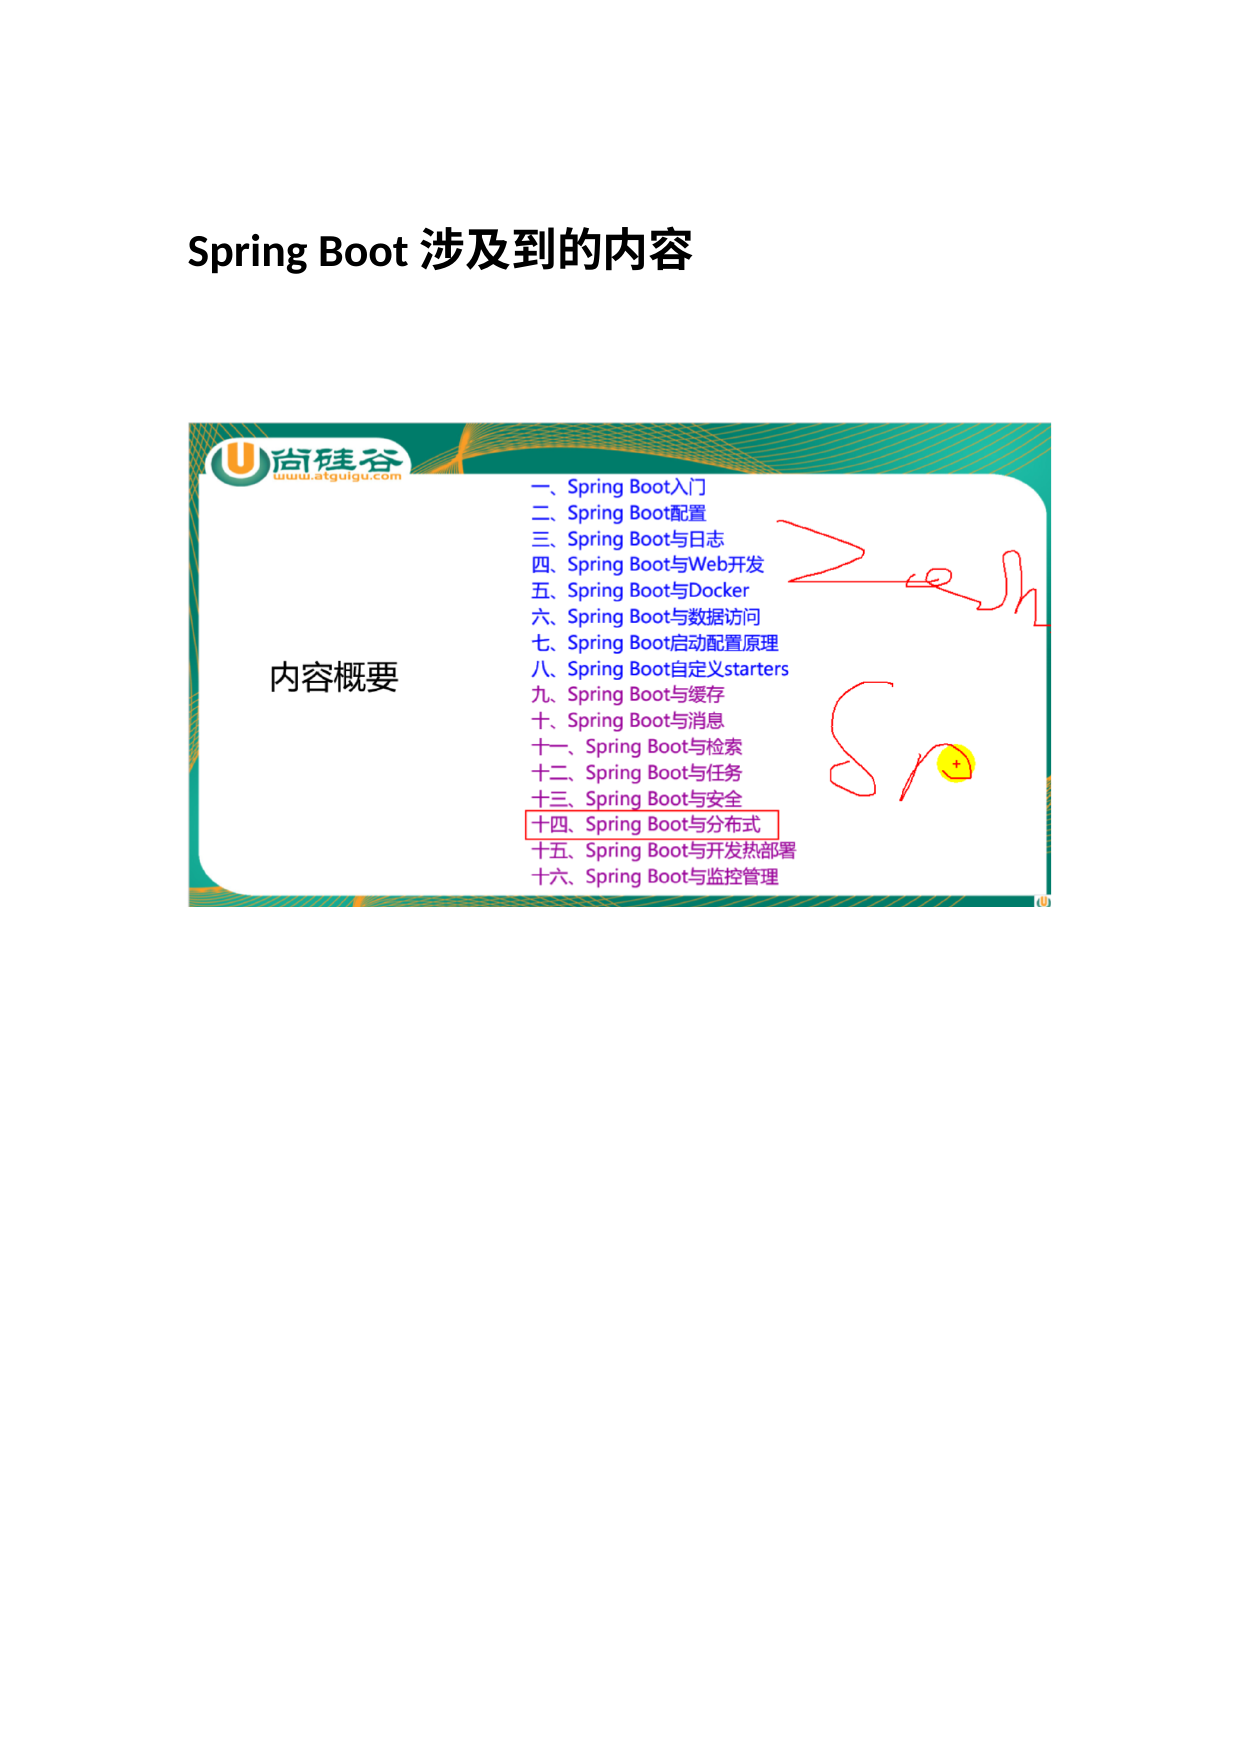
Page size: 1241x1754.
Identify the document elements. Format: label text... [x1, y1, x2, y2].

picture [187, 422, 1052, 907]
subtitle Spring Boot 涉及到的内容 [187, 197, 1053, 295]
